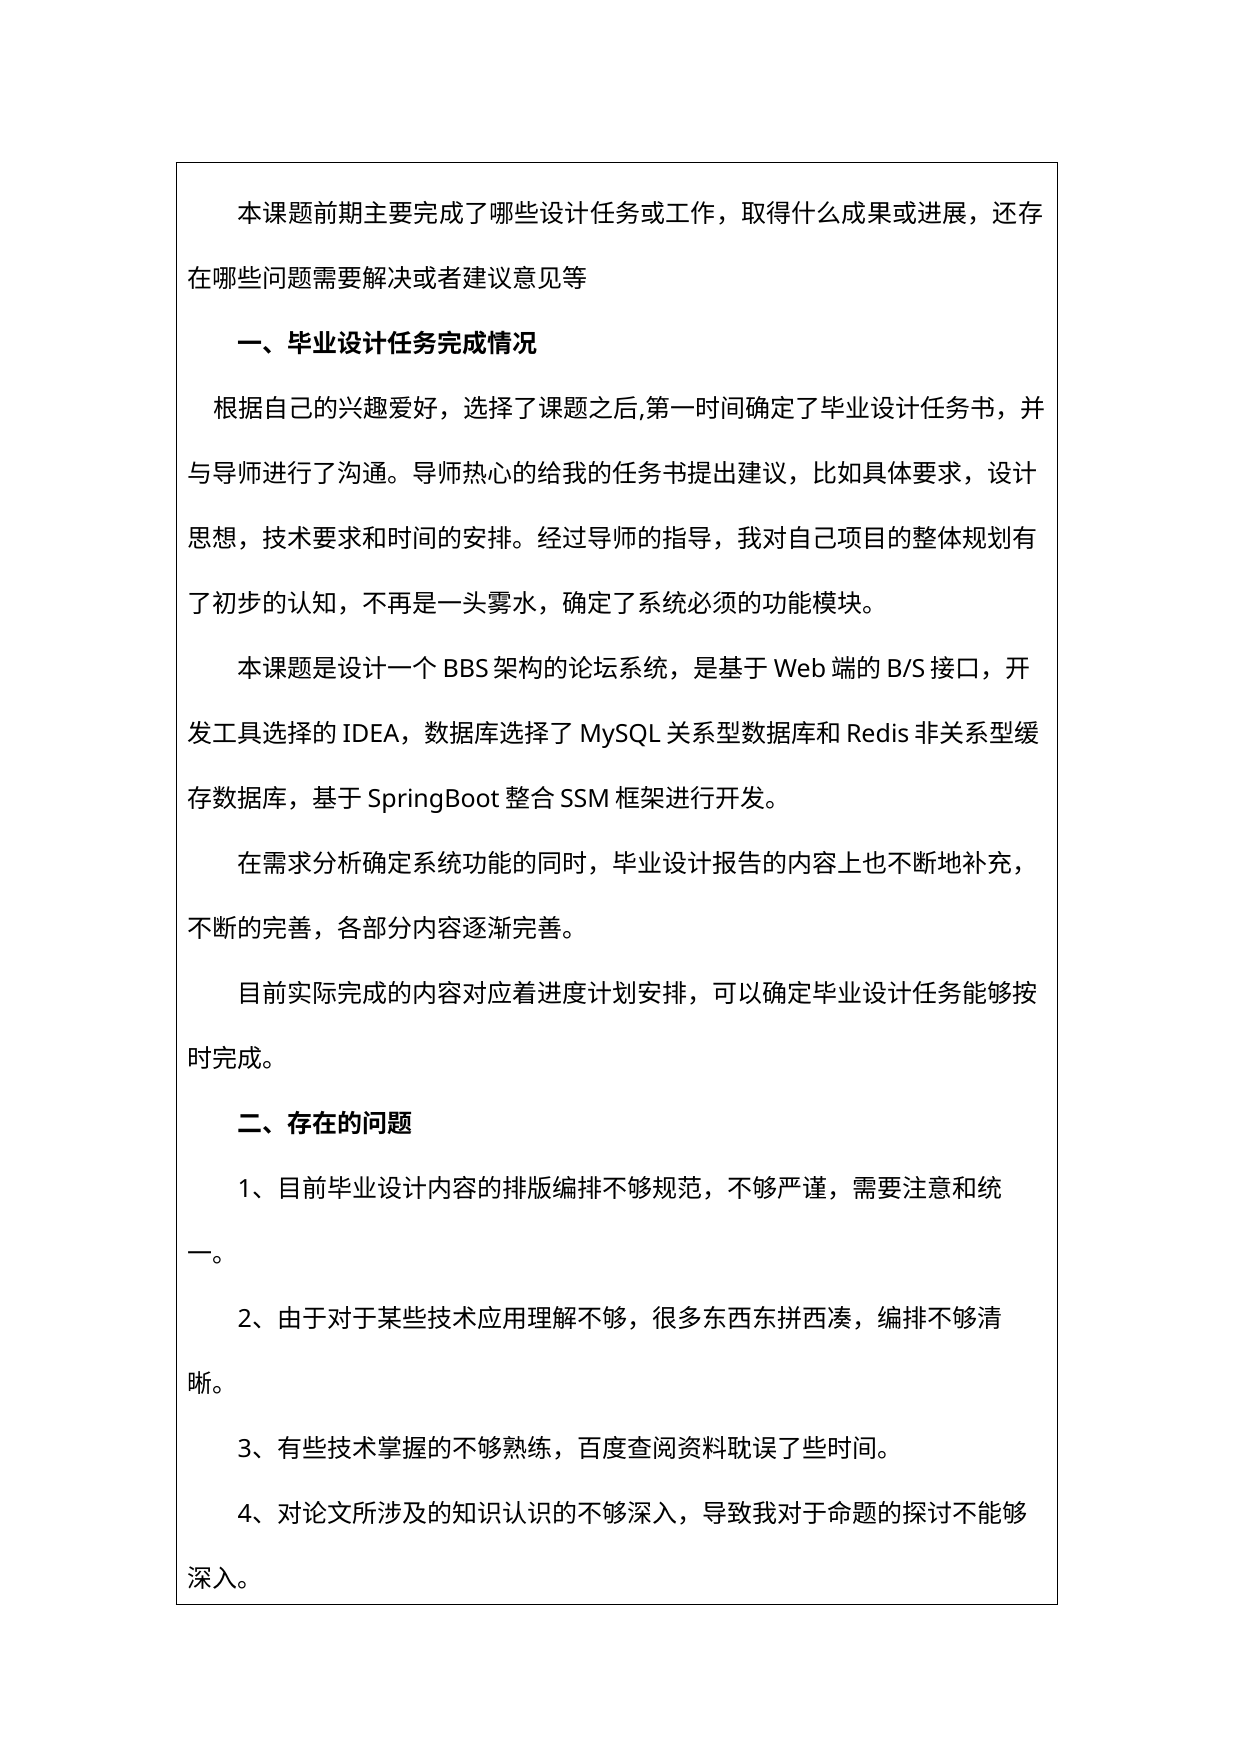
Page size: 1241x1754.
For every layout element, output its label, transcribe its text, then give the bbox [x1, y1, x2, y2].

table_cell 本课题前期主要完成了哪些设计任务或工作，取得什么成果或进展，还存在哪些问题需要解决或者建议意见等 一、毕业设计任务完成情况 根据自己的兴趣爱好，选择了课题之后,第一时间确定了毕业设计任务书，并与导师进行了沟通。导师热心的给我的任务书提出建议，比如具体要求，设计思想，技术要求和时间的安排。经过导师的指导，我对自己项目的整体规划有了初步的认知，不再是一头雾水，确定了系统必须的功能模块。 本课题是设计一个BBS架构的论坛系统，是基于Web端的B/S接口，开发工具选择的IDEA，数据库选择了MySQL关系型数据库和Redis非关系型缓存数据库，基于SpringBoot整合SSM框架进行开发。 在需求分析确定系统功能的同时，毕业设计报告的内容上也不断地补充，不断的完善，各部分内容逐渐完善。 目前实际完成的内容对应着进度计划安排，可以确定毕业设计任务能够按时完成。 二、存在的问题 1、目前毕业设计内容的排版编排不够规范，不够严谨，需要注意和统一。 2、由于对于某些技术应用理解不够，很多东西东拼西凑，编排不够清晰。 3、有些技术掌握的不够熟练，百度查阅资料耽误了些时间。 4、对论文所涉及的知识认识的不够深入，导致我对于命题的探讨不能够深入。 [177, 163, 1057, 1604]
